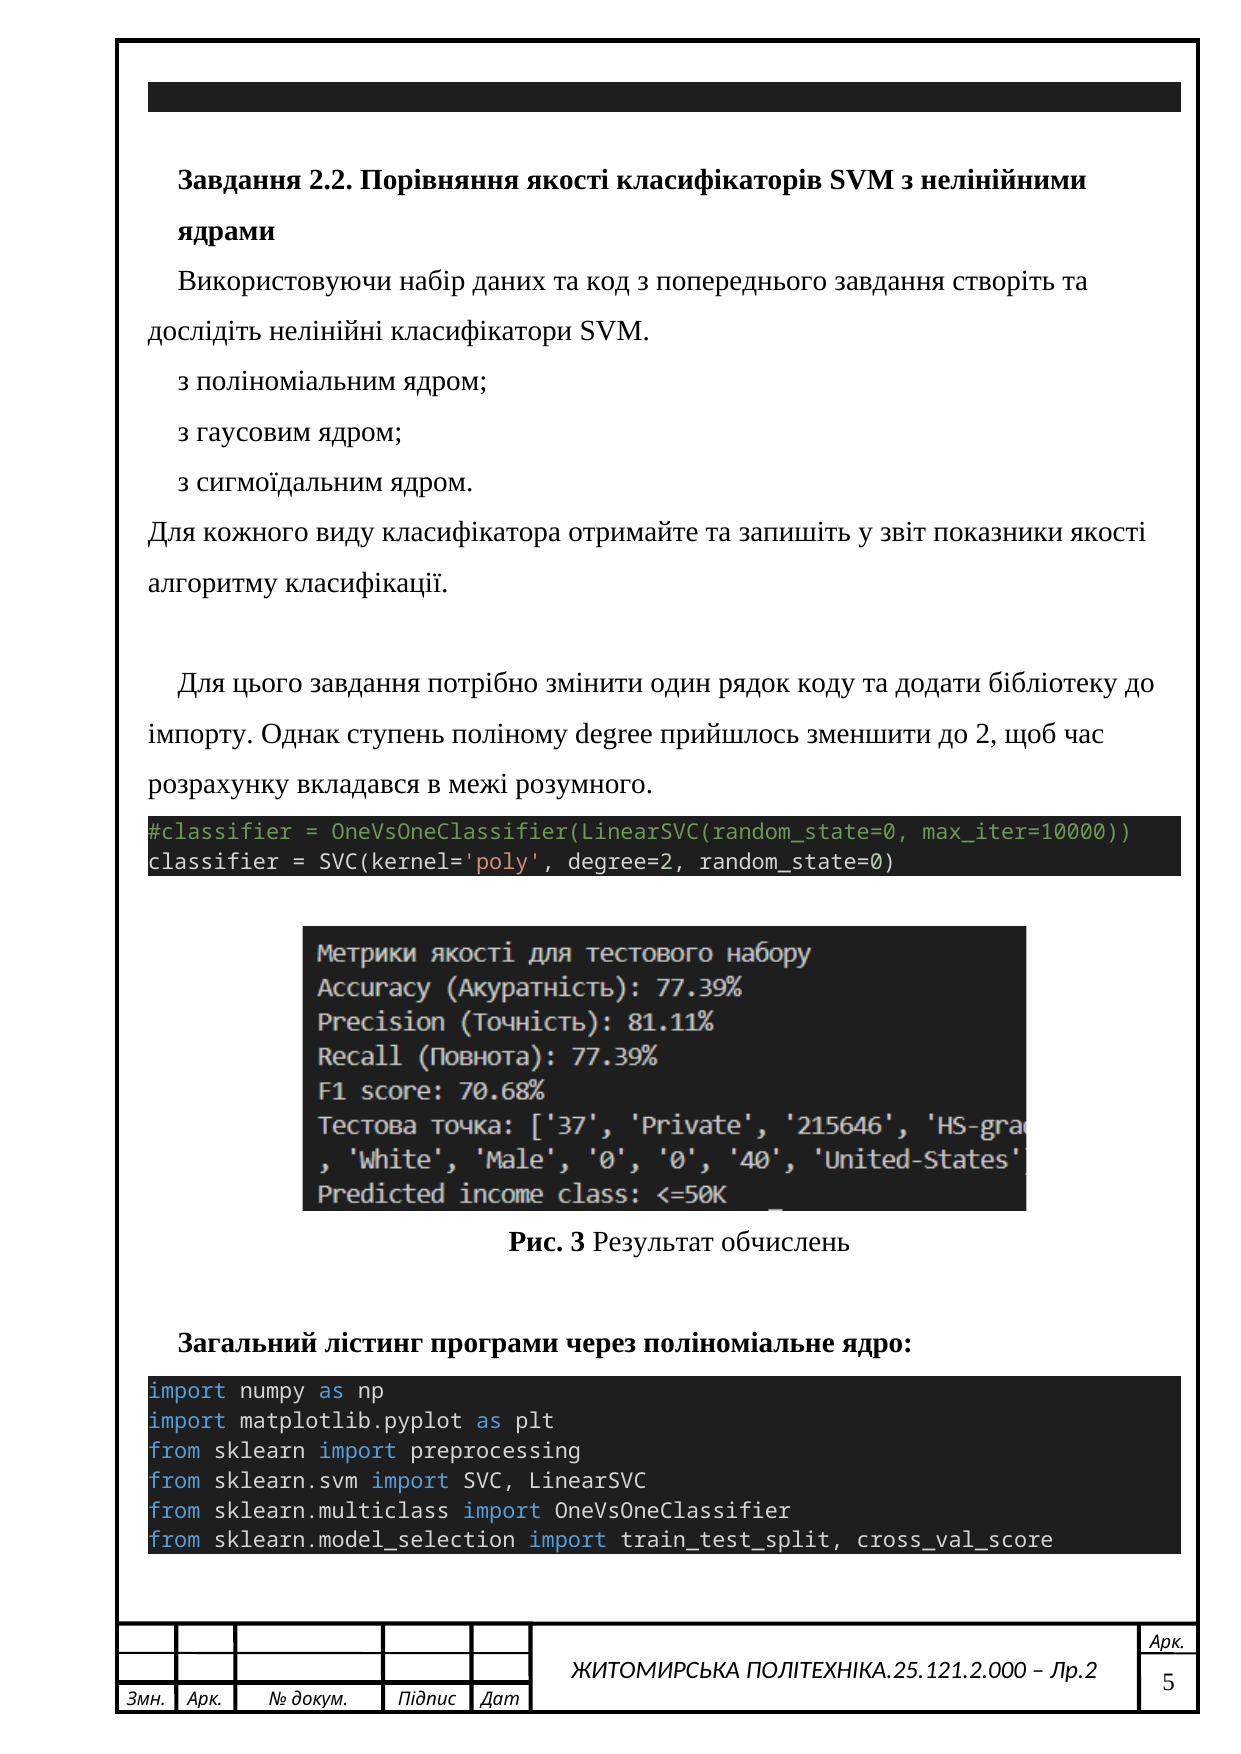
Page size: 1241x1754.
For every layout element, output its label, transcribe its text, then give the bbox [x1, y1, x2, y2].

text Для цього завдання потрібно змінити один рядок коду та додати бібліотеку до імпорту. Однак ступень поліному degree прийшлось зменшити до 2, щоб час розрахунку вкладався в межі розумного. [148, 665, 1181, 799]
text Загальний лістинг програми через поліноміальне ядро: [148, 1325, 1181, 1359]
text Рис. 3 Результат обчислень [148, 1224, 1181, 1258]
text #classifier = OneVsOneClassifier(LinearSVC(random_state=0, max_iter=10000)) [148, 816, 1181, 846]
text from sklearn import preprocessing [148, 1435, 1181, 1465]
text з сигмоїдальним ядром. [148, 464, 1181, 498]
text classifier = SVC(kernel='poly', degree=2, random_state=0) [148, 846, 1181, 876]
text from sklearn.multiclass import OneVsOneClassifier [148, 1495, 1181, 1524]
text from sklearn.model_selection import train_test_split, cross_val_score [148, 1524, 1181, 1554]
text Використовуючи набір даних та код з попереднього завдання створіть та дослідіть нелінійні класифікатори SVM. [148, 263, 1181, 347]
text з гаусовим ядром; [148, 414, 1181, 447]
text from sklearn.svm import SVC, LinearSVC [148, 1465, 1181, 1495]
text import numpy as np [148, 1376, 1181, 1405]
text Для кожного виду класифікатора отримайте та запишіть у звіт показники якості алгоритму класифікації. [148, 514, 1181, 598]
text import matplotlib.pyplot as plt [148, 1405, 1181, 1435]
text з поліноміальним ядром; [148, 363, 1181, 397]
picture [302, 926, 1027, 1211]
text Завдання 2.2. Порівняння якості класифікаторів SVM з нелінійними ядрами [177, 162, 1181, 246]
